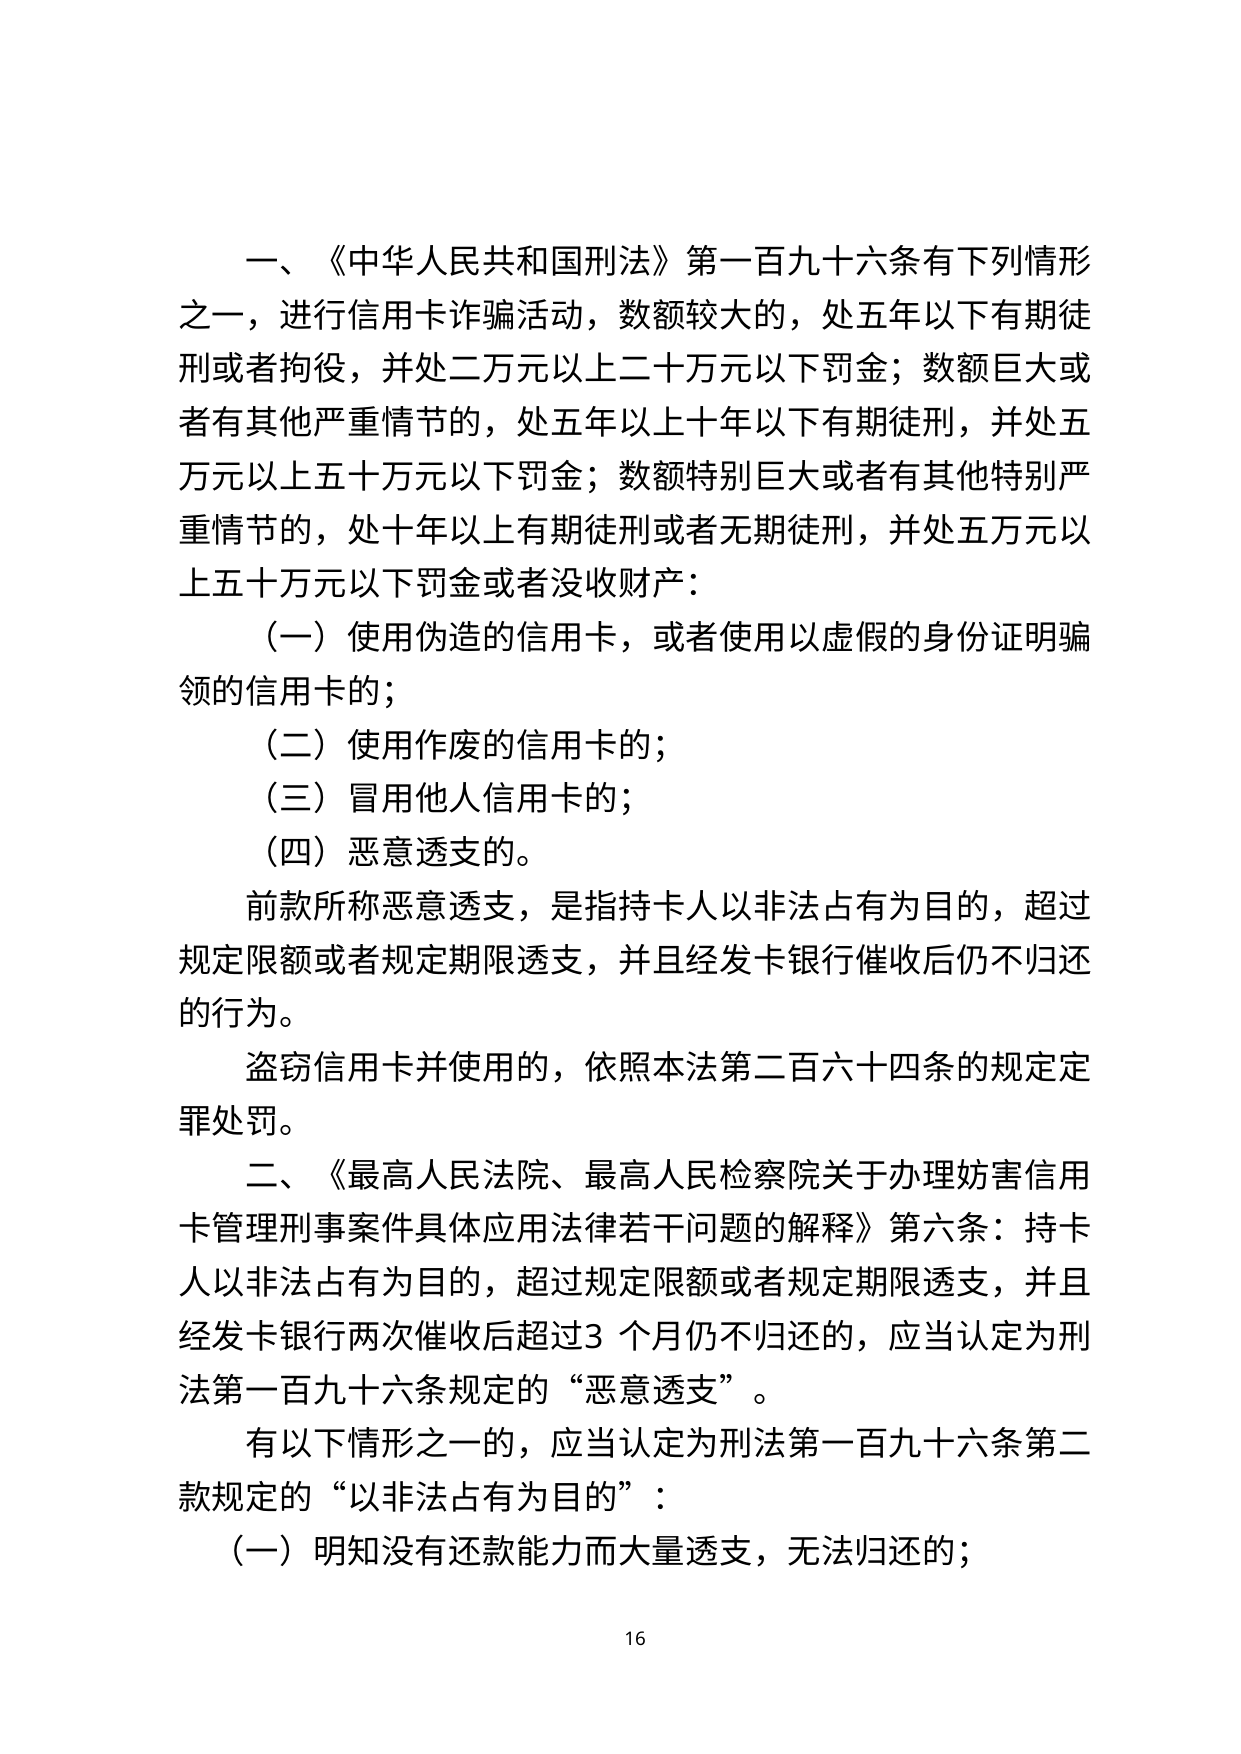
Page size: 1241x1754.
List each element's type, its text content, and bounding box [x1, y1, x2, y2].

text （一）使用伪造的信用卡，或者使用以虚假的身份证明骗领的信用卡的； [178, 608, 1092, 716]
text （三）冒用他人信用卡的； [178, 769, 1092, 823]
text （四）恶意透支的。 [178, 823, 1092, 877]
text （二）使用作废的信用卡的； [178, 716, 1092, 769]
text 一、《中华人民共和国刑法》第一百九十六条有下列情形之一，进行信用卡诈骗活动，数额较大的，处五年以下有期徒刑或者拘役，并处二万元以上二十万元以下罚金；数额巨大或者有其他严重情节的，处五年以上十年以下有期徒刑，并处五万元以上五十万元以下罚金；数额特别巨大或者有其他特别严重情节的，处十年以上有期徒刑或者无期徒刑，并处五万元以上五十万元以下罚金或者没收财产： [178, 232, 1092, 608]
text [178, 1146, 1092, 1576]
text 盗窃信用卡并使用的，依照本法第二百六十四条的规定定罪处罚。 [178, 1038, 1092, 1146]
text 前款所称恶意透支，是指持卡人以非法占有为目的，超过规定限额或者规定期限透支，并且经发卡银行催收后仍不归还的行为。 [178, 877, 1092, 1038]
